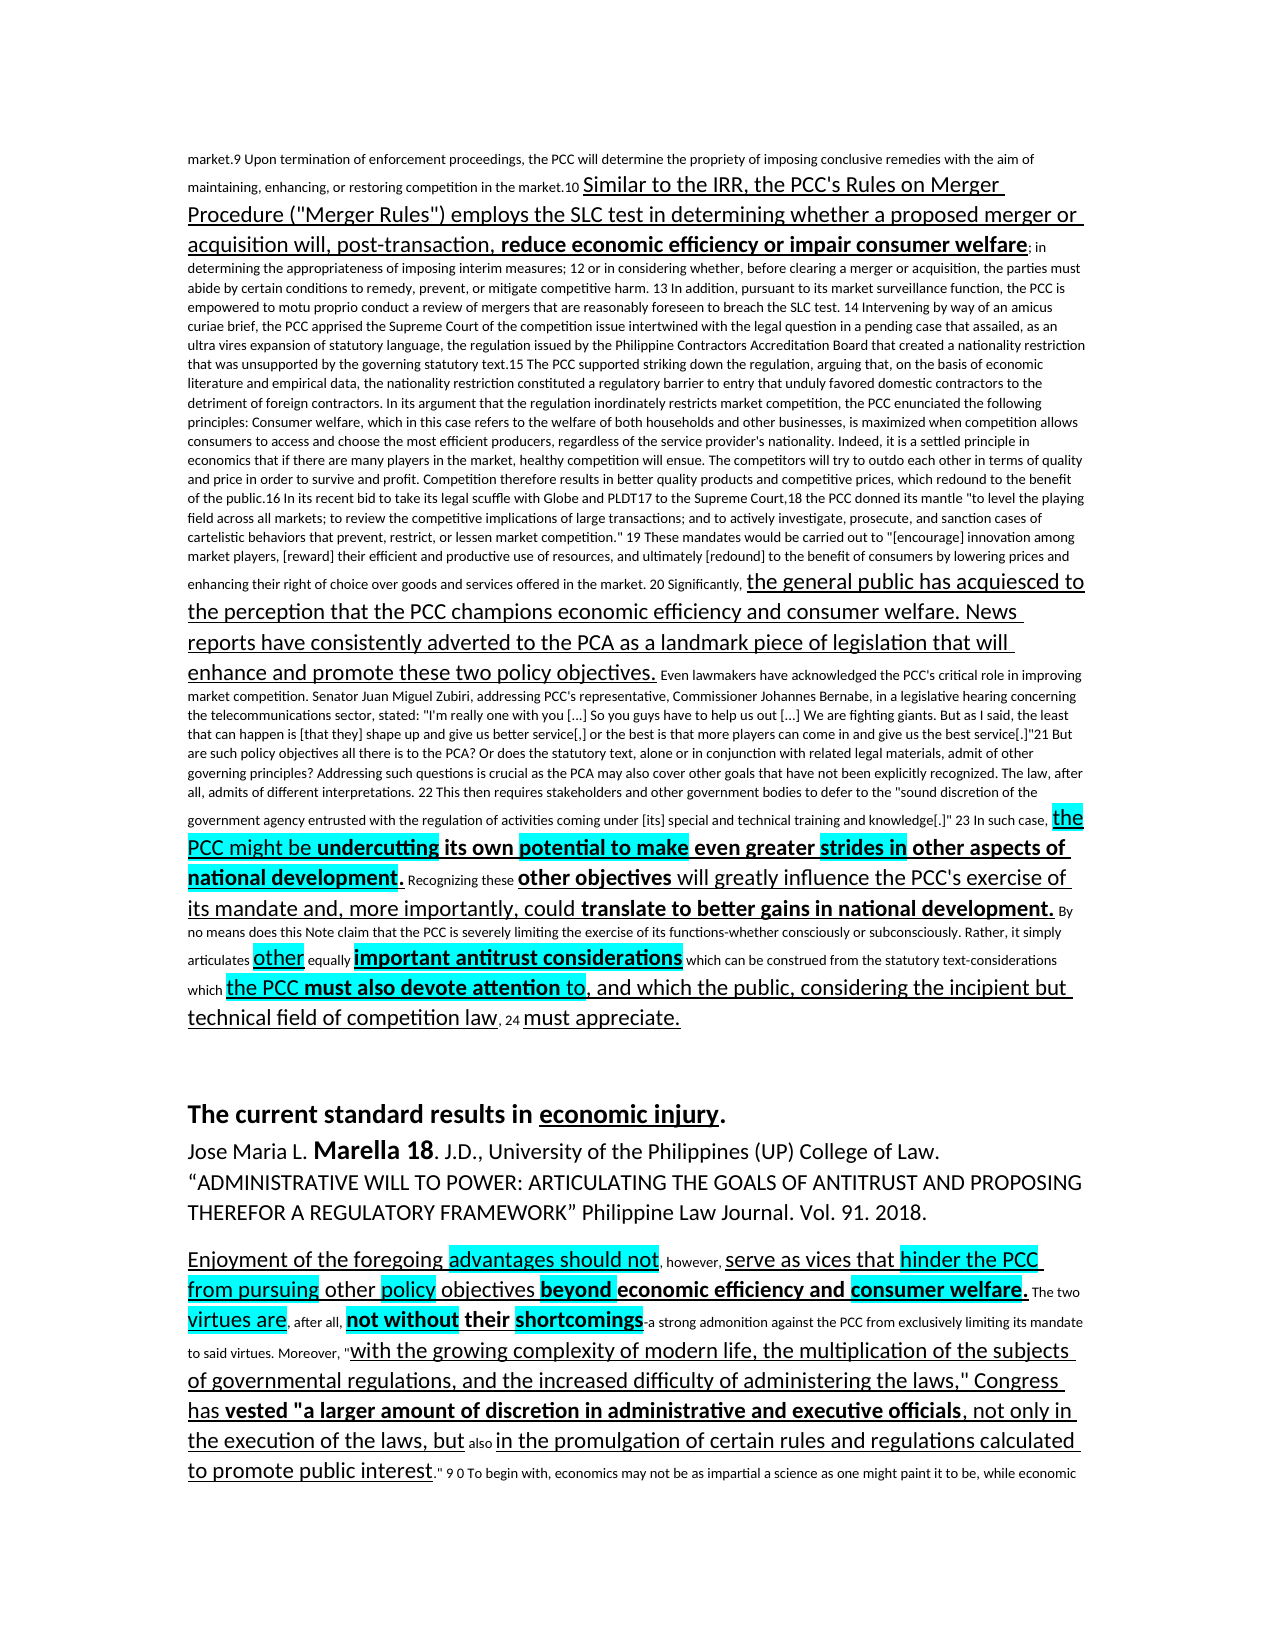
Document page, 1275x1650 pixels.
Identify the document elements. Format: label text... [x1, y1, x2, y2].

text Jose Maria L. Marella 18. J.D., University of the Philippines (UP) College of Law. “ADMINISTRATIVE WILL TO POWER: ARTICULATING THE GOALS OF ANTITRUST AND PROPOSING THEREFOR A REGULATORY FRAMEWORK” Philippine Law Journal. Vol. 91. 2018. [187, 1133, 1087, 1226]
subtitle The current standard results in economic injury. [187, 1097, 1087, 1130]
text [187, 1245, 1087, 1485]
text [187, 150, 1087, 1032]
